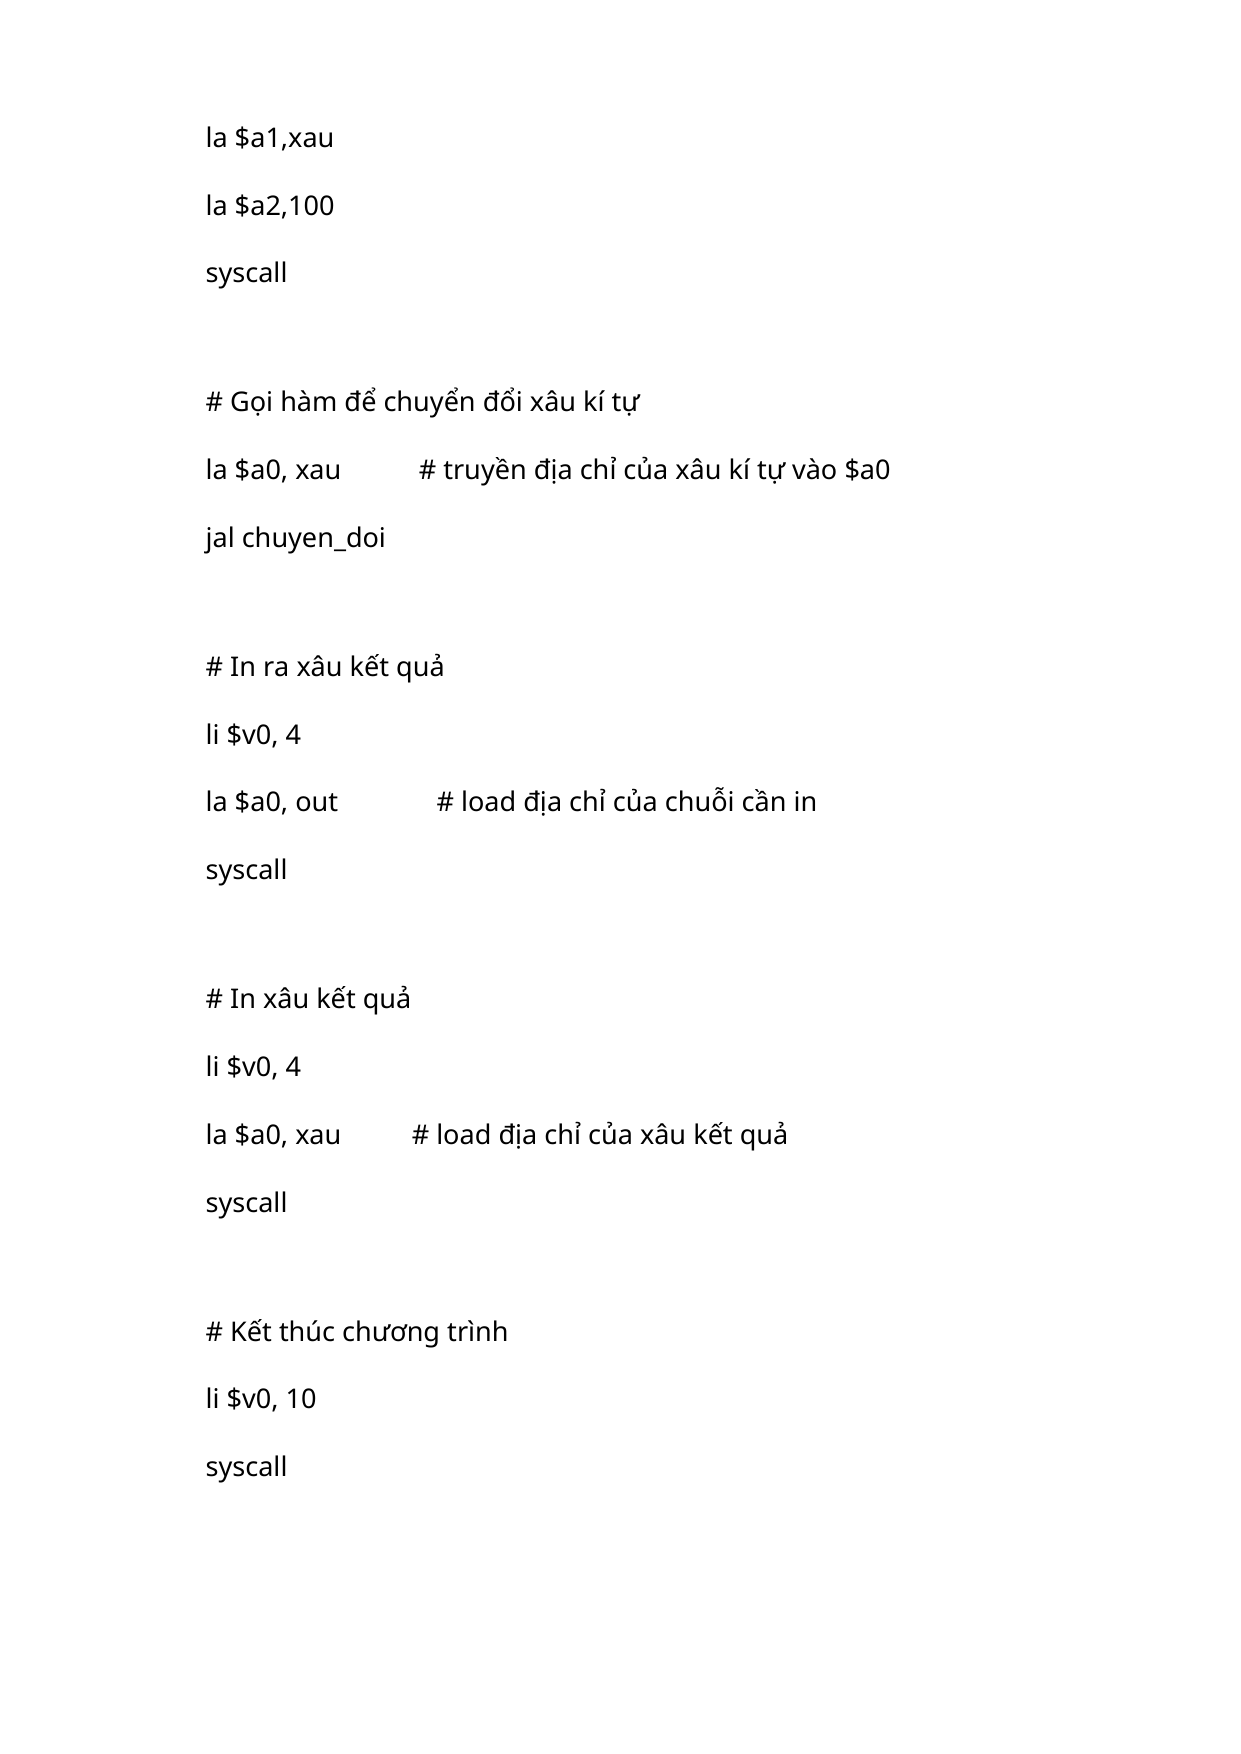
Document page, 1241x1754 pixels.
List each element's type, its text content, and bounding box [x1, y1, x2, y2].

text la $a0, out # load địa chỉ của chuỗi cần in [177, 783, 1122, 820]
text li $v0, 4 [177, 715, 1122, 752]
text syscall [177, 1448, 1122, 1484]
text syscall [177, 851, 1122, 888]
text la $a0, xau # truyền địa chỉ của xâu kí tự vào $a0 [177, 451, 1122, 487]
text la $a2,100 [177, 186, 1122, 223]
text # In xâu kết quả [177, 980, 1122, 1017]
text syscall [177, 254, 1122, 291]
text li $v0, 10 [177, 1380, 1122, 1417]
text la $a1,xau [177, 118, 1122, 155]
text jal chuyen_doi [177, 518, 1122, 555]
text # In ra xâu kết quả [177, 647, 1122, 684]
text # Gọi hàm để chuyển đổi xâu kí tự [177, 383, 1122, 419]
text la $a0, xau # load địa chỉ của xâu kết quả [177, 1115, 1122, 1152]
text li $v0, 4 [177, 1047, 1122, 1084]
text syscall [177, 1183, 1122, 1220]
text # Kết thúc chương trình [177, 1312, 1122, 1349]
